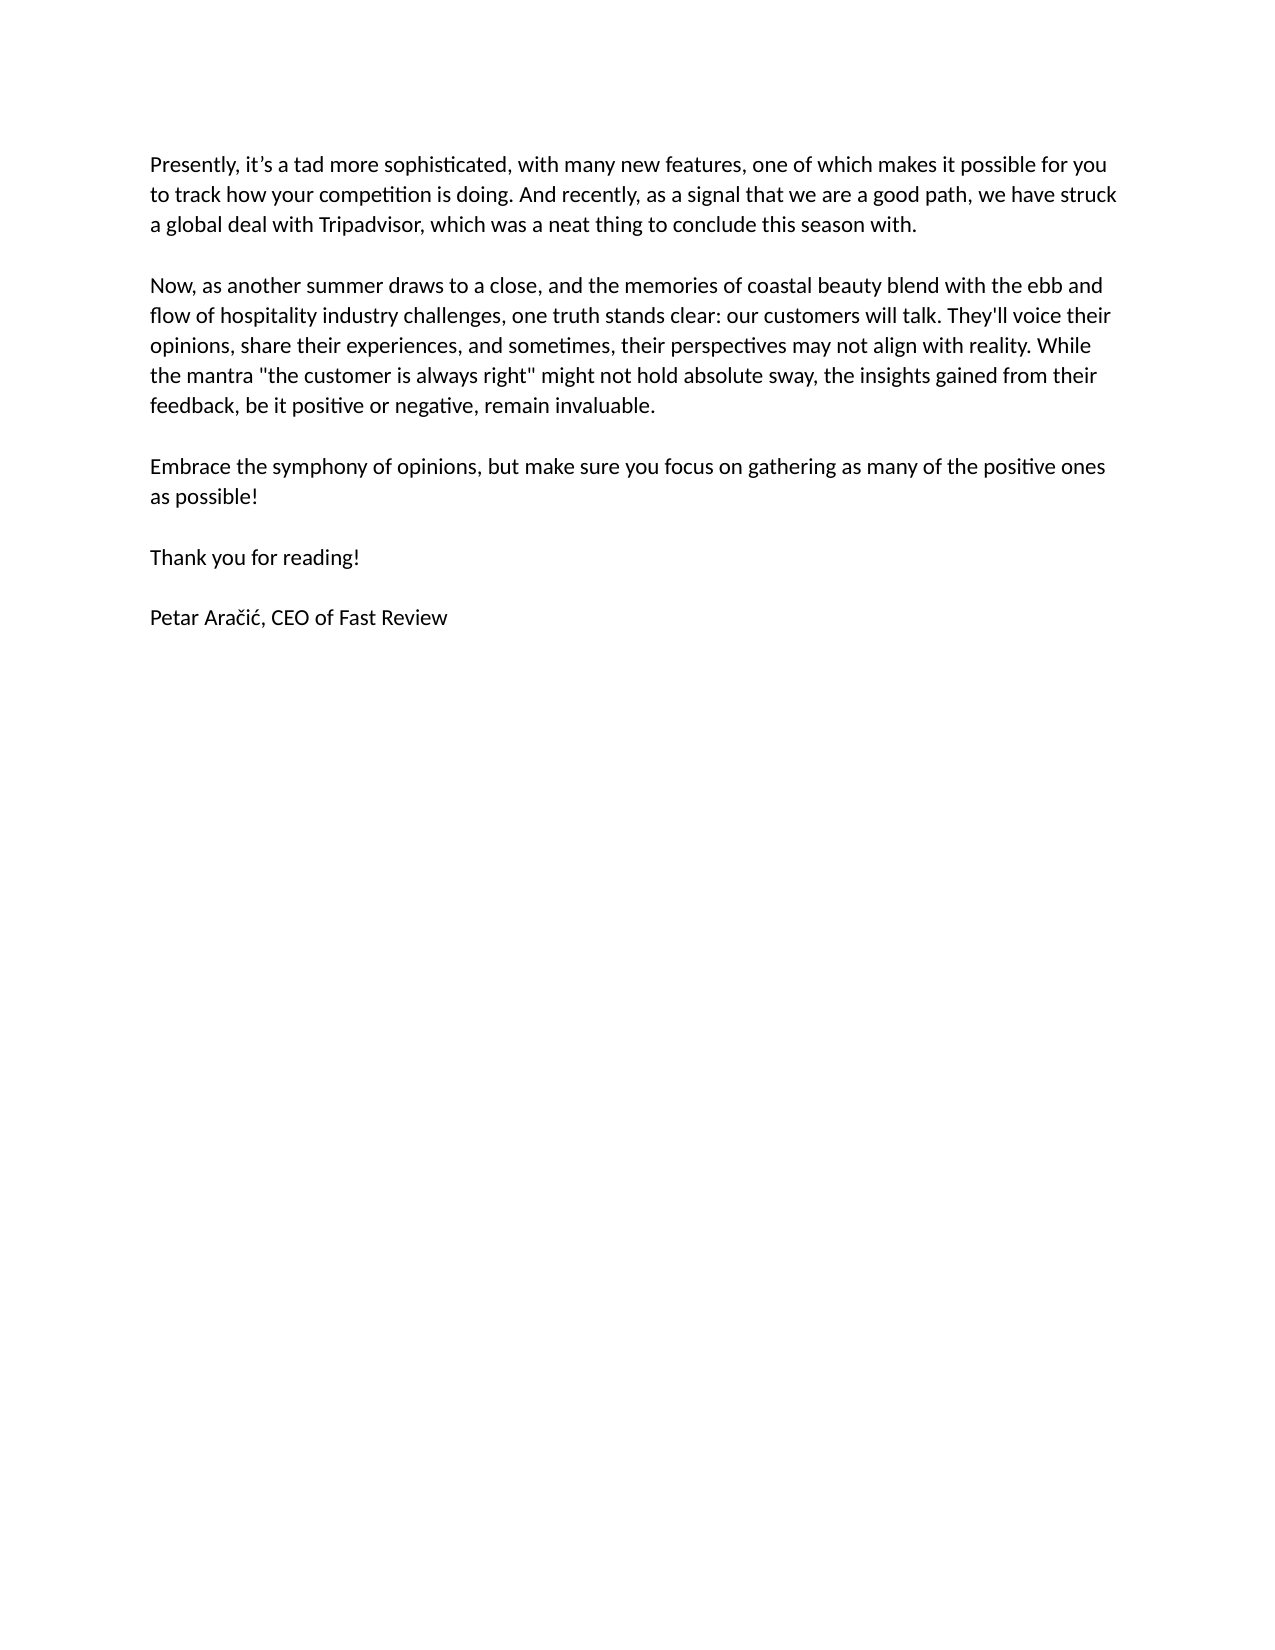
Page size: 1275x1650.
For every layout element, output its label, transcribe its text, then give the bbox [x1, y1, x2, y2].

text Thank you for reading! [150, 543, 1125, 571]
text Presently, it’s a tad more sophisticated, with many new features, one of which makes it possible for you to track how your competition is doing. And recently, as a signal that we are a good path, we have struck a global deal with Tripadvisor, which was a neat thing to conclude this season with. [150, 150, 1125, 238]
text Now, as another summer draws to a close, and the memories of coastal beauty blend with the ebb and flow of hospitality industry challenges, one truth stands clear: our customers will talk. They'll voice their opinions, share their experiences, and sometimes, their perspectives may not align with reality. While the mantra "the customer is always right" might not hold absolute sway, the insights gained from their feedback, be it positive or negative, remain invaluable. [150, 271, 1125, 420]
text Petar Aračić, CEO of Fast Review [150, 603, 1125, 631]
text Embrace the symphony of opinions, but make sure you focus on gathering as many of the positive ones as possible! [150, 452, 1125, 510]
